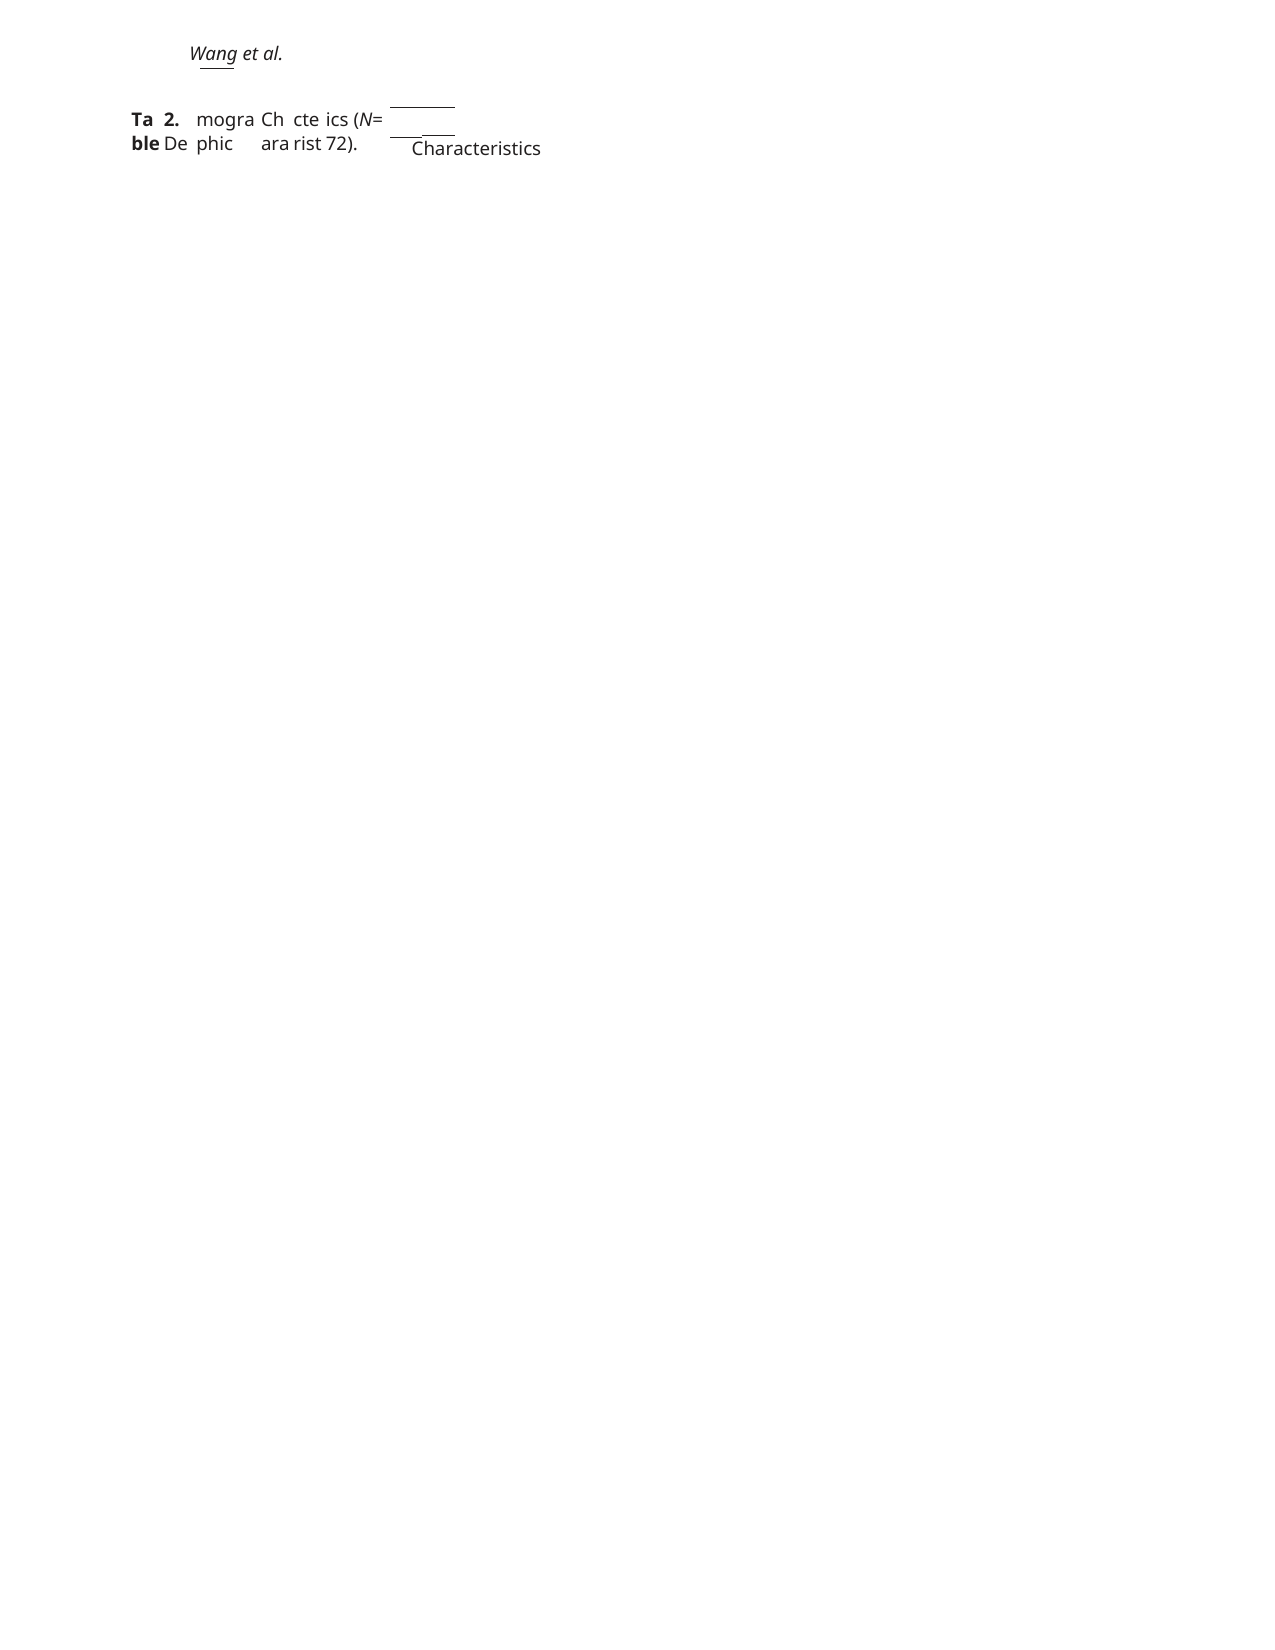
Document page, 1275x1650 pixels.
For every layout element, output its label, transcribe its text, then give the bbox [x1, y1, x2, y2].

text Table 2. Demographic Characteristics (N= 72). [261, 107, 325, 155]
text Table 2. Demographic Characteristics (N= 72). [326, 107, 390, 155]
table_header Wang et al. [200, 41, 234, 68]
text Table 2. Demographic Characteristics (N= 72). [131, 107, 260, 155]
table_header Characteristics [390, 108, 455, 137]
